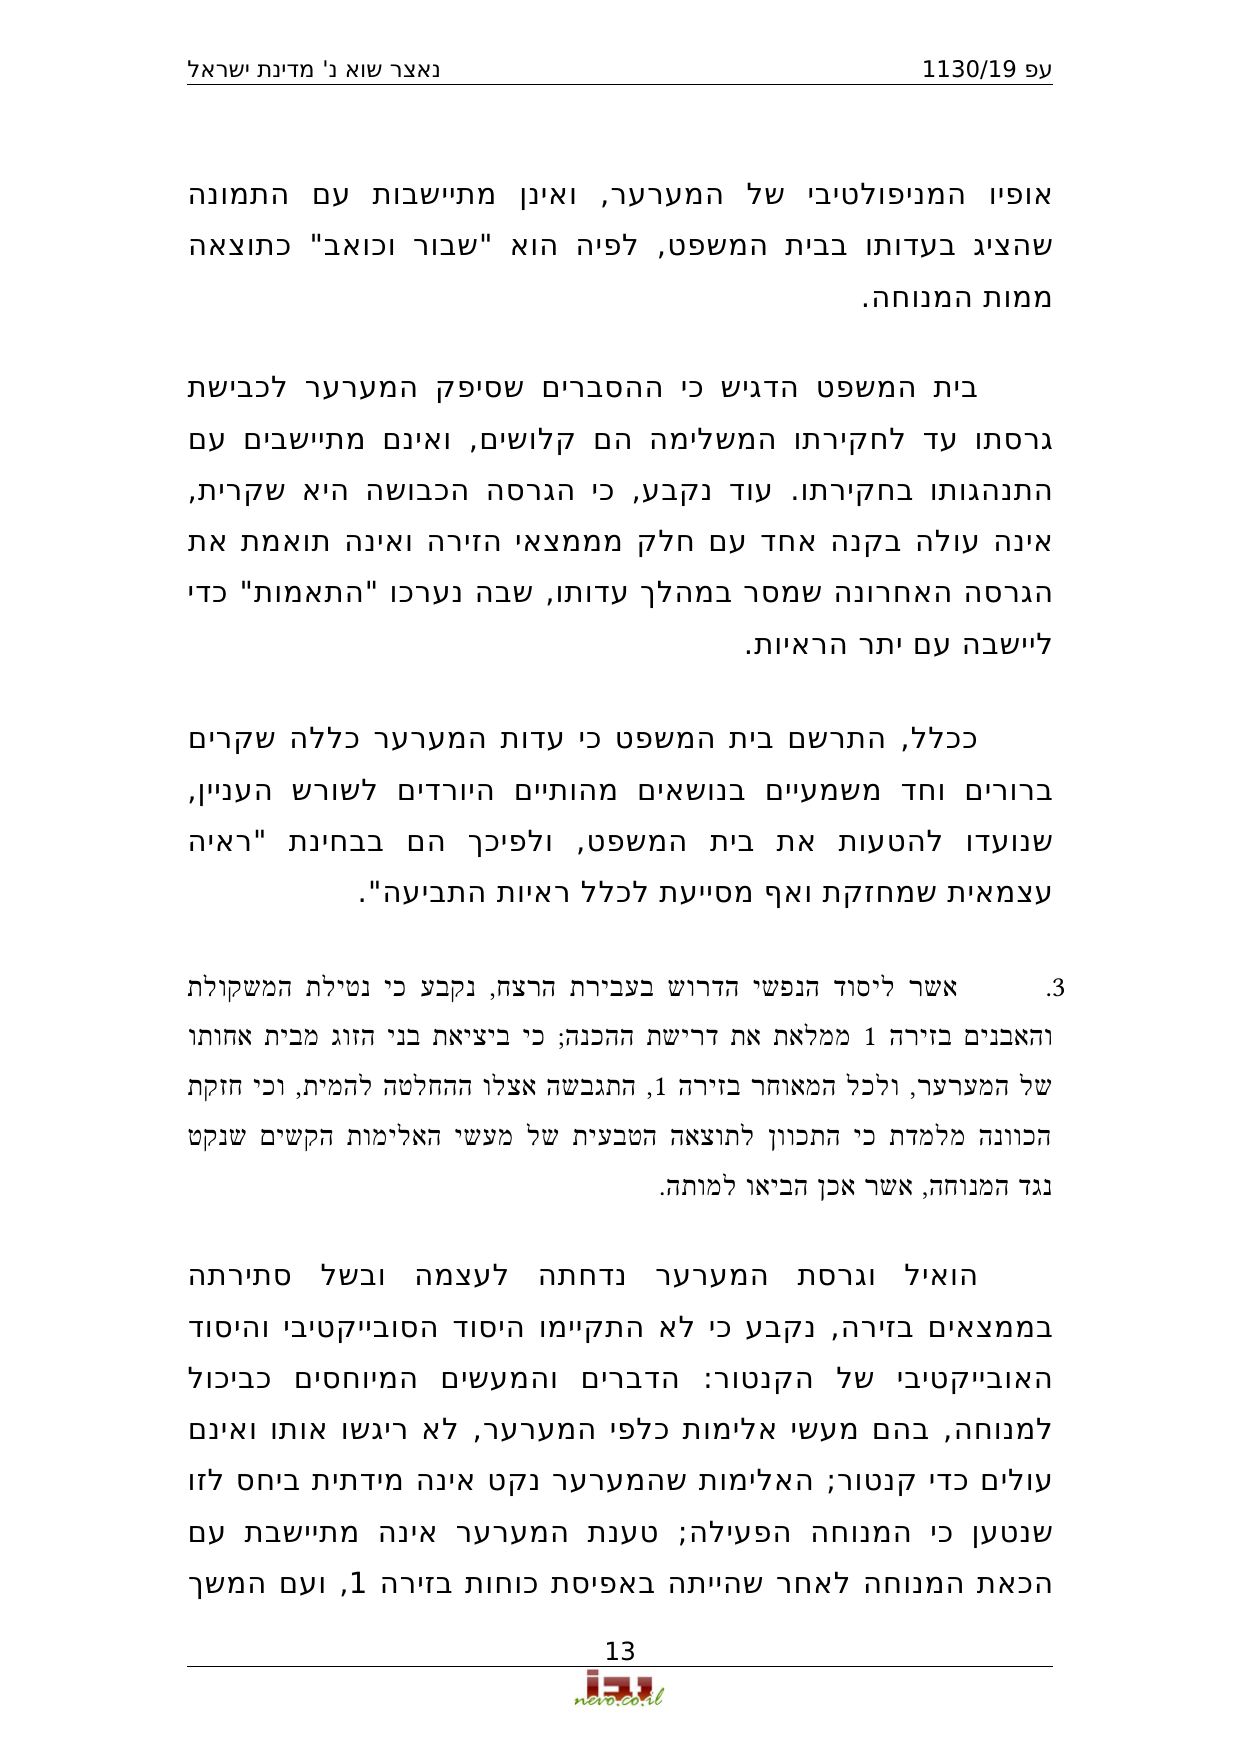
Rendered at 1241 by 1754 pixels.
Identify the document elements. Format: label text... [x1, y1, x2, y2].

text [187, 177, 1053, 314]
picture [574, 1669, 666, 1707]
list אשר ליסוד הנפשי הדרוש בעבירת הרצח, נקבע כי נטילת המשקולת והאבנים בזירה 1 ממלאת את דרישת ההכנה; כי ביציאת בני הזוג מבית אחותו של המערער, ולכל המאוחר בזירה 1, התגבשה אצלו ההחלטה להמית, וכי חזקת הכוונה מלמדת כי התכוון לתוצאה הטבעית של מעשי האלימות הקשים שנקט נגד המנוחה, אשר אכן הביאו למותה. [187, 970, 1053, 1202]
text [187, 1258, 1053, 1600]
text ככלל, התרשם בית המשפט כי עדות המערער כללה שקרים ברורים וחד משמעיים בנושאים מהותיים היורדים לשורש העניין, שנועדו להטעות את בית המשפט, ולפיכך הם בבחינת "ראיה עצמאית שמחזקת ואף מסייעת לכלל ראיות התביעה". [187, 721, 1053, 909]
text בית המשפט הדגיש כי ההסברים שסיפק המערער לכבישת גרסתו עד לחקירתו המשלימה הם קלושים, ואינם מתיישבים עם התנהגותו בחקירתו. עוד נקבע, כי הגרסה הכבושה היא שקרית, אינה עולה בקנה אחד עם חלק מממצאי הזירה ואינה תואמת את הגרסה האחרונה שמסר במהלך עדותו, שבה נערכו "התאמות" כדי ליישבה עם יתר הראיות. [187, 371, 1053, 661]
